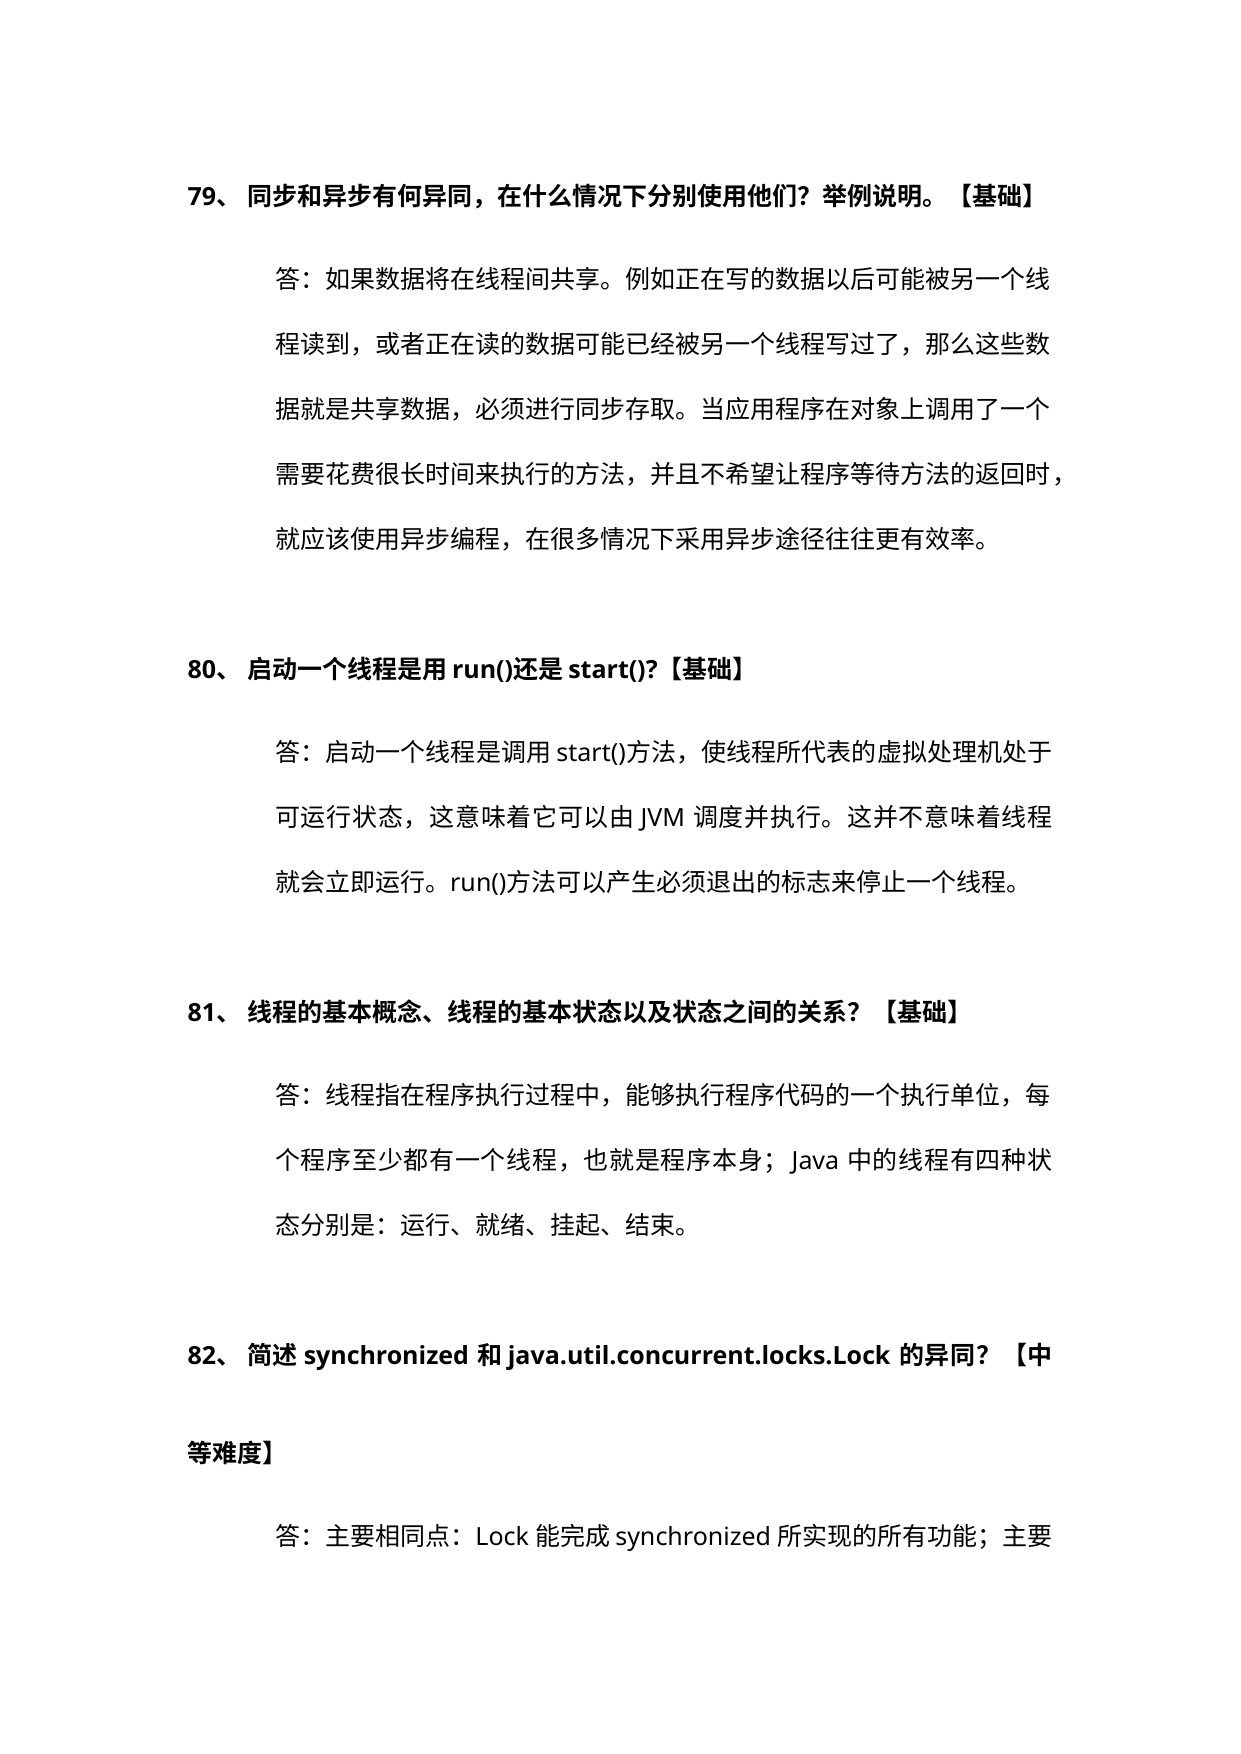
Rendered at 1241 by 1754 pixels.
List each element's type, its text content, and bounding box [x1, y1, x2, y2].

list 答：如果数据将在线程间共享。例如正在写的数据以后可能被另一个线程读到，或者正在读的数据可能已经被另一个线程写过了，那么这些数据就是共享数据，必须进行同步存取。当应用程序在对象上调用了一个需要花费很长时间来执行的方法，并且不希望让程序等待方法的返回时，就应该使用异步编程，在很多情况下采用异步途径往往更有效率。 [231, 245, 1053, 570]
list 启动一个线程是用run()还是start()?【基础】 [187, 635, 1053, 700]
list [231, 1502, 1053, 1567]
list 答：启动一个线程是调用start()方法，使线程所代表的虚拟处理机处于可运行状态，这意味着它可以由JVM 调度并执行。这并不意味着线程就会立即运行。run()方法可以产生必须退出的标志来停止一个线程。 [231, 718, 1053, 913]
list 简述synchronized 和java.util.concurrent.locks.Lock 的异同？【中等难度】 [187, 1321, 1053, 1484]
list 同步和异步有何异同，在什么情况下分别使用他们？举例说明。【基础】 [187, 162, 1053, 227]
list 答：线程指在程序执行过程中，能够执行程序代码的一个执行单位，每个程序至少都有一个线程，也就是程序本身；Java 中的线程有四种状态分别是：运行、就绪、挂起、结束。 [231, 1061, 1053, 1256]
list 线程的基本概念、线程的基本状态以及状态之间的关系？【基础】 [187, 978, 1053, 1043]
